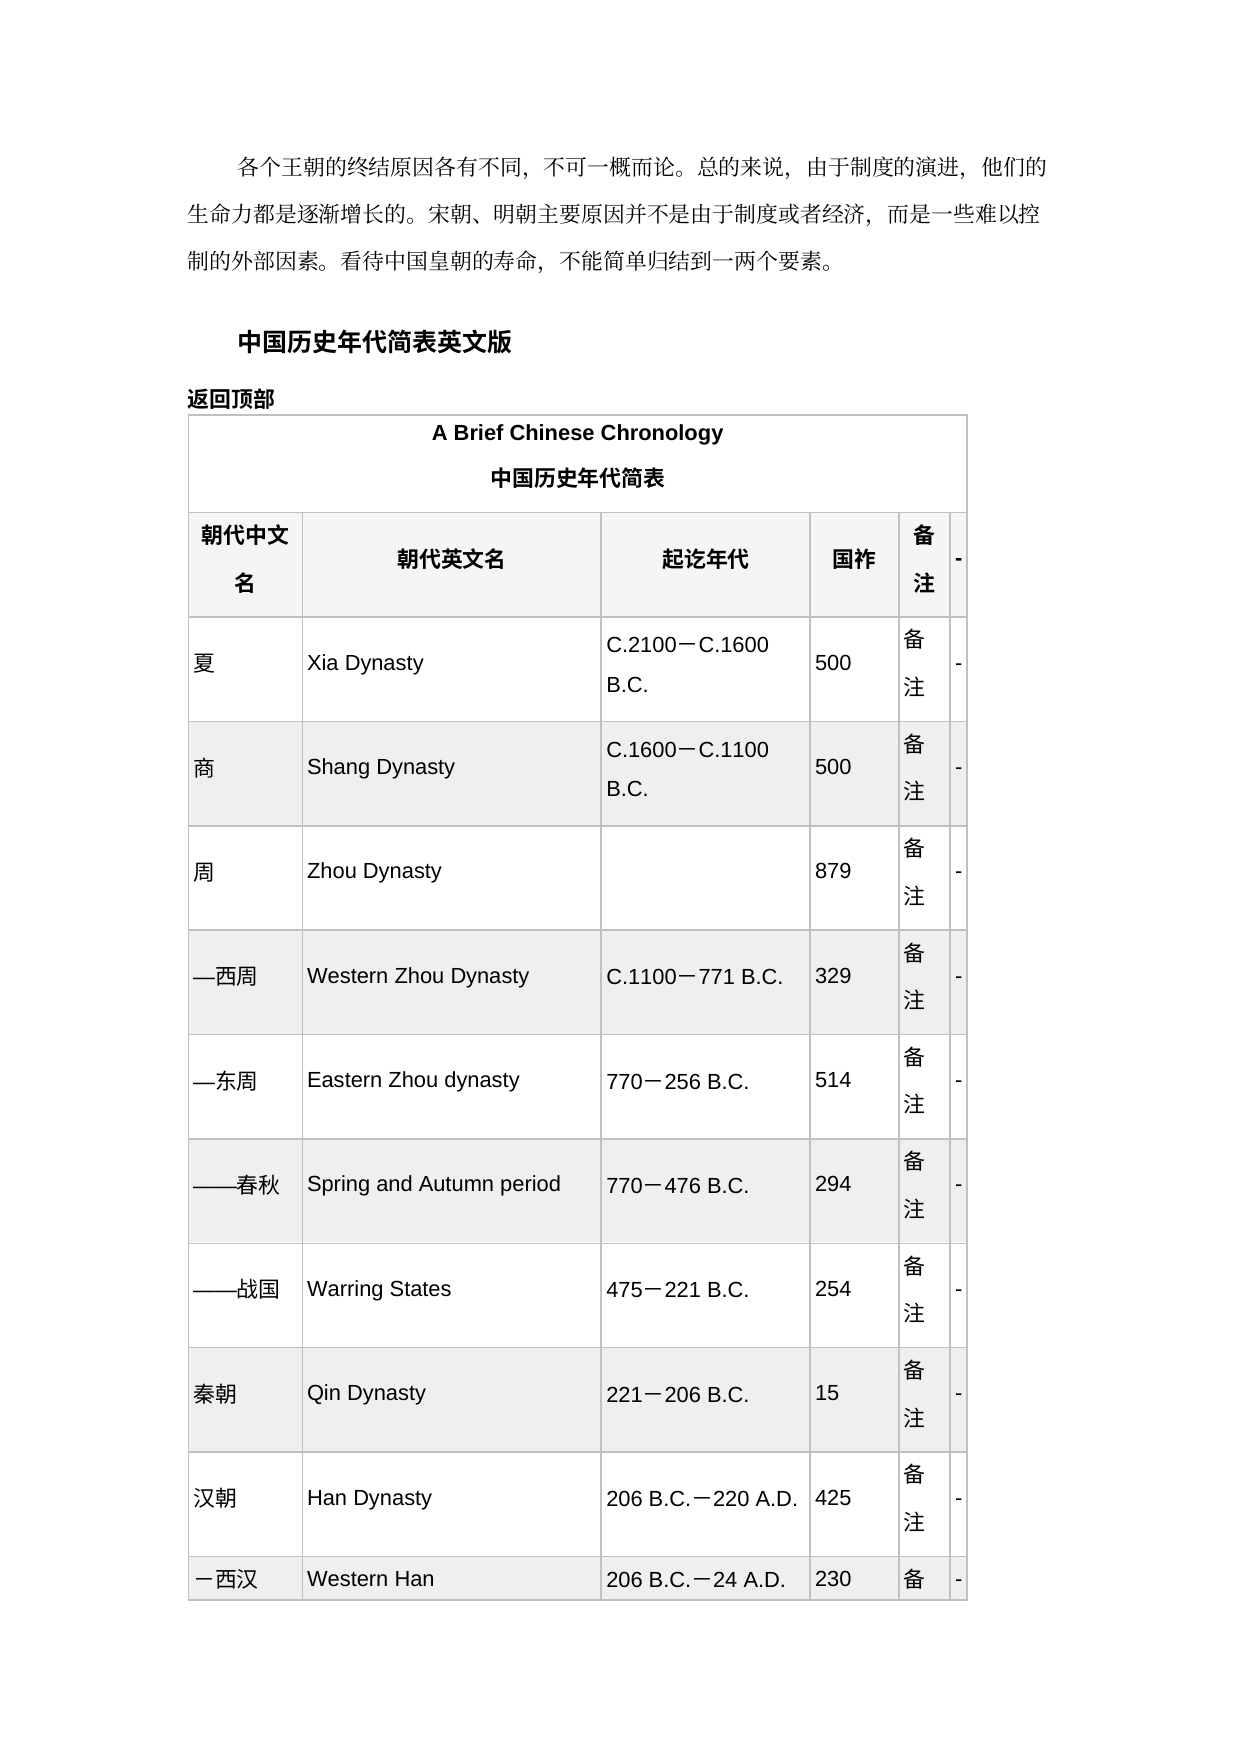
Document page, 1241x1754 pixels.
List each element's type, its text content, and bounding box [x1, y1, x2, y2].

table_cell 770－476 B.C. [602, 1140, 809, 1242]
table_cell 备注 [900, 513, 949, 616]
table_cell - [951, 827, 966, 929]
table_cell 254 [811, 1244, 898, 1347]
table_cell Western Han [303, 1557, 600, 1599]
table_cell - [951, 618, 966, 721]
table_cell Warring States [303, 1244, 600, 1347]
table_cell - [951, 1453, 966, 1556]
table_header A Brief Chinese Chronology 中国历史年代简表 [189, 416, 966, 512]
table_cell 国祚 [811, 513, 898, 616]
table_cell 206 B.C.－24 A.D. [602, 1557, 809, 1599]
table_cell 221－206 B.C. [602, 1348, 809, 1451]
table_cell —东周 [189, 1035, 302, 1138]
table_cell 汉朝 [189, 1453, 302, 1556]
text 返回顶部 [187, 367, 1053, 414]
table_cell 15 [811, 1348, 898, 1451]
table_cell 500 [811, 618, 898, 721]
table_cell - [951, 1348, 966, 1451]
table_cell ——战国 [189, 1244, 302, 1347]
table_cell Shang Dynasty [303, 722, 600, 825]
table_cell 329 [811, 931, 898, 1034]
table_cell 备注 [900, 931, 949, 1034]
table_cell 起讫年代 [602, 513, 809, 616]
table_cell - [951, 931, 966, 1034]
table_cell Qin Dynasty [303, 1348, 600, 1451]
table_cell Spring and Autumn period [303, 1140, 600, 1242]
table_cell 朝代英文名 [303, 513, 600, 616]
table_cell - [951, 1140, 966, 1242]
table_cell 备注 [900, 1557, 949, 1599]
table_cell Xia Dynasty [303, 618, 600, 721]
table_cell 475－221 B.C. [602, 1244, 809, 1347]
table_cell 230 [811, 1557, 898, 1599]
table_cell 备注 [900, 1453, 949, 1556]
table_cell - [951, 722, 966, 825]
table_cell C.1600－C.1100 B.C. [602, 722, 809, 825]
table_cell 备注 [900, 1140, 949, 1242]
text 中国历史年代简表英文版 [187, 297, 1053, 359]
table_cell －西汉 [189, 1557, 302, 1599]
table_cell 备注 [900, 1244, 949, 1347]
table_cell ——春秋 [189, 1140, 302, 1242]
table_cell 备注 [900, 618, 949, 721]
table_cell 商 [189, 722, 302, 825]
table_cell 秦朝 [189, 1348, 302, 1451]
table_cell 206 B.C.－220 A.D. [602, 1453, 809, 1556]
table_cell 备注 [900, 1348, 949, 1451]
table_cell 备注 [900, 827, 949, 929]
table_cell 周 [189, 827, 302, 929]
table_cell - [951, 1244, 966, 1347]
table_cell 294 [811, 1140, 898, 1242]
table_cell - [951, 1035, 966, 1138]
table_cell —西周 [189, 931, 302, 1034]
table_cell 770－256 B.C. [602, 1035, 809, 1138]
table_cell 425 [811, 1453, 898, 1556]
table_cell Han Dynasty [303, 1453, 600, 1556]
table_cell [602, 827, 809, 929]
table_cell 夏 [189, 618, 302, 721]
table_cell 备注 [900, 1035, 949, 1138]
table_cell 朝代中文名 [189, 513, 302, 616]
table_cell Eastern Zhou dynasty [303, 1035, 600, 1138]
table_cell 514 [811, 1035, 898, 1138]
table_cell C.1100－771 B.C. [602, 931, 809, 1034]
table_cell Western Zhou Dynasty [303, 931, 600, 1034]
table_cell 备注 [900, 722, 949, 825]
table_cell - [951, 513, 966, 616]
table_cell 879 [811, 827, 898, 929]
table_cell Zhou Dynasty [303, 827, 600, 929]
table_cell 500 [811, 722, 898, 825]
text 各个王朝的终结原因各有不同，不可一概而论。总的来说，由于制度的演进，他们的生命力都是逐渐增长的。宋朝、明朝主要原因并不是由于制度或者经济，而是一些难以控制的外部因素。看待中国皇朝的寿命，不能简单归结到一两个要素。 [187, 150, 1053, 276]
table_cell - [951, 1557, 966, 1599]
table_cell C.2100－C.1600 B.C. [602, 618, 809, 721]
